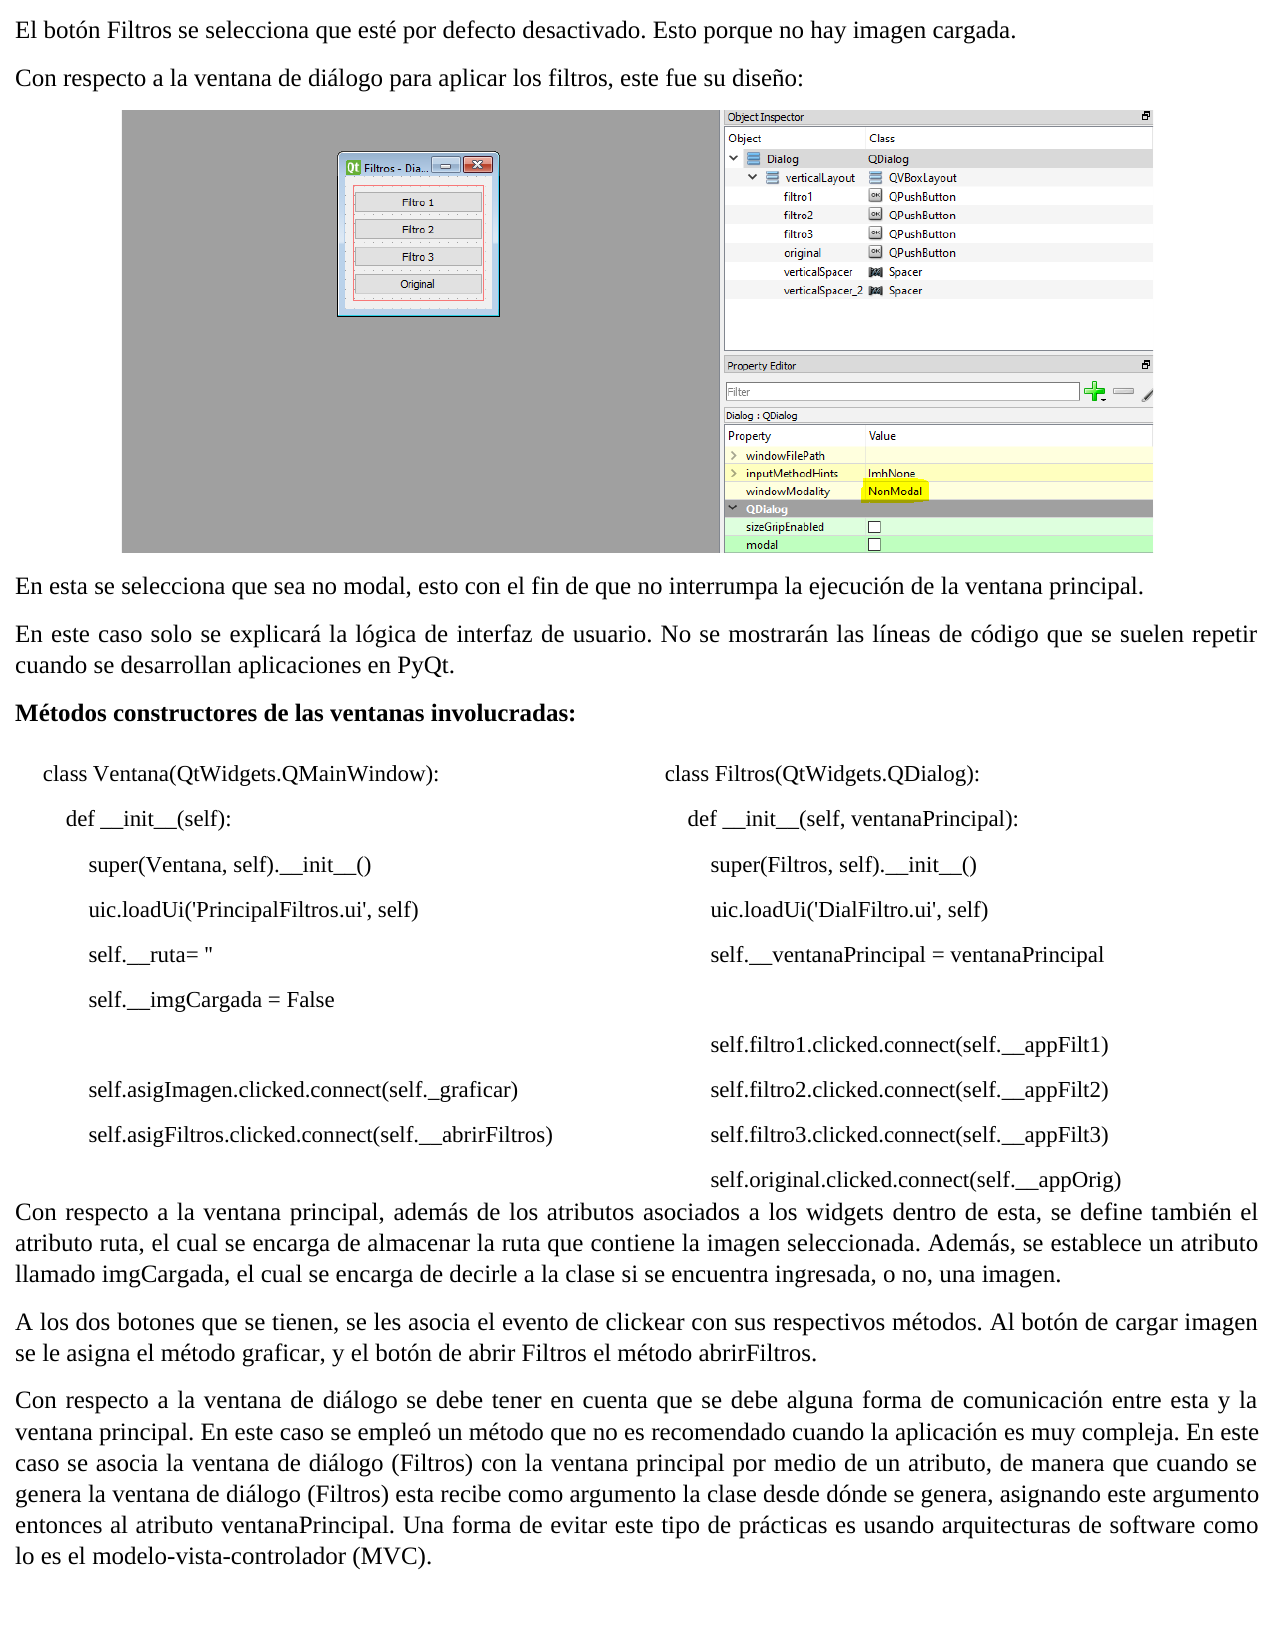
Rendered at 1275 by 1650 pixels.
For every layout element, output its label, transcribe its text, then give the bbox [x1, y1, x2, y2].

table_header [15, 745, 637, 1197]
picture [121, 110, 1154, 553]
text A los dos botones que se tienen, se les asocia el evento de clickear con sus respectivos métodos. Al botón de cargar imagen se le asigna el método graficar, y el botón de abrir Filtros el método abrirFiltros. [15, 1307, 1260, 1367]
text Con respecto a la ventana de diálogo se debe tener en cuenta que se debe alguna forma de comunicación entre esta y la ventana principal. En este caso se empleó un método que no es recomendado cuando la aplicación es muy compleja. En este caso se asocia la ventana de diálogo (Filtros) con la ventana principal por medio de un atributo, de manera que cuando se genera la ventana de diálogo (Filtros) esta recibe como argumento la clase desde dónde se genera, asignando este argumento entonces al atributo ventanaPrincipal. Una forma de evitar este tipo de prácticas es usando arquitecturas de software como lo es el modelo-vista-controlador (MVC). [15, 1386, 1260, 1569]
text Con respecto a la ventana principal, además de los atributos asociados a los widgets dentro de esta, se define también el atributo ruta, el cual se encarga de almacenar la ruta que contiene la imagen seleccionada. Además, se establece un atributo llamado imgCargada, el cual se encarga de decirle a la clase si se encuentra ingresada, o no, una imagen. [15, 1197, 1260, 1288]
text Con respecto a la ventana de diálogo para aplicar los filtros, este fue su diseño: [15, 63, 1260, 91]
text Métodos constructores de las ventanas involucradas: [15, 698, 1260, 726]
table_header [637, 745, 1259, 1197]
text En este caso solo se explicará la lógica de interfaz de usuario. No se mostrarán las líneas de código que se suelen repetir cuando se desarrollan aplicaciones en PyQt. [15, 619, 1260, 679]
text El botón Filtros se selecciona que esté por defecto desactivado. Esto porque no hay imagen cargada. [15, 15, 1260, 44]
text En esta se selecciona que sea no modal, esto con el fin de que no interrumpa la ejecución de la ventana principal. [15, 571, 1260, 600]
